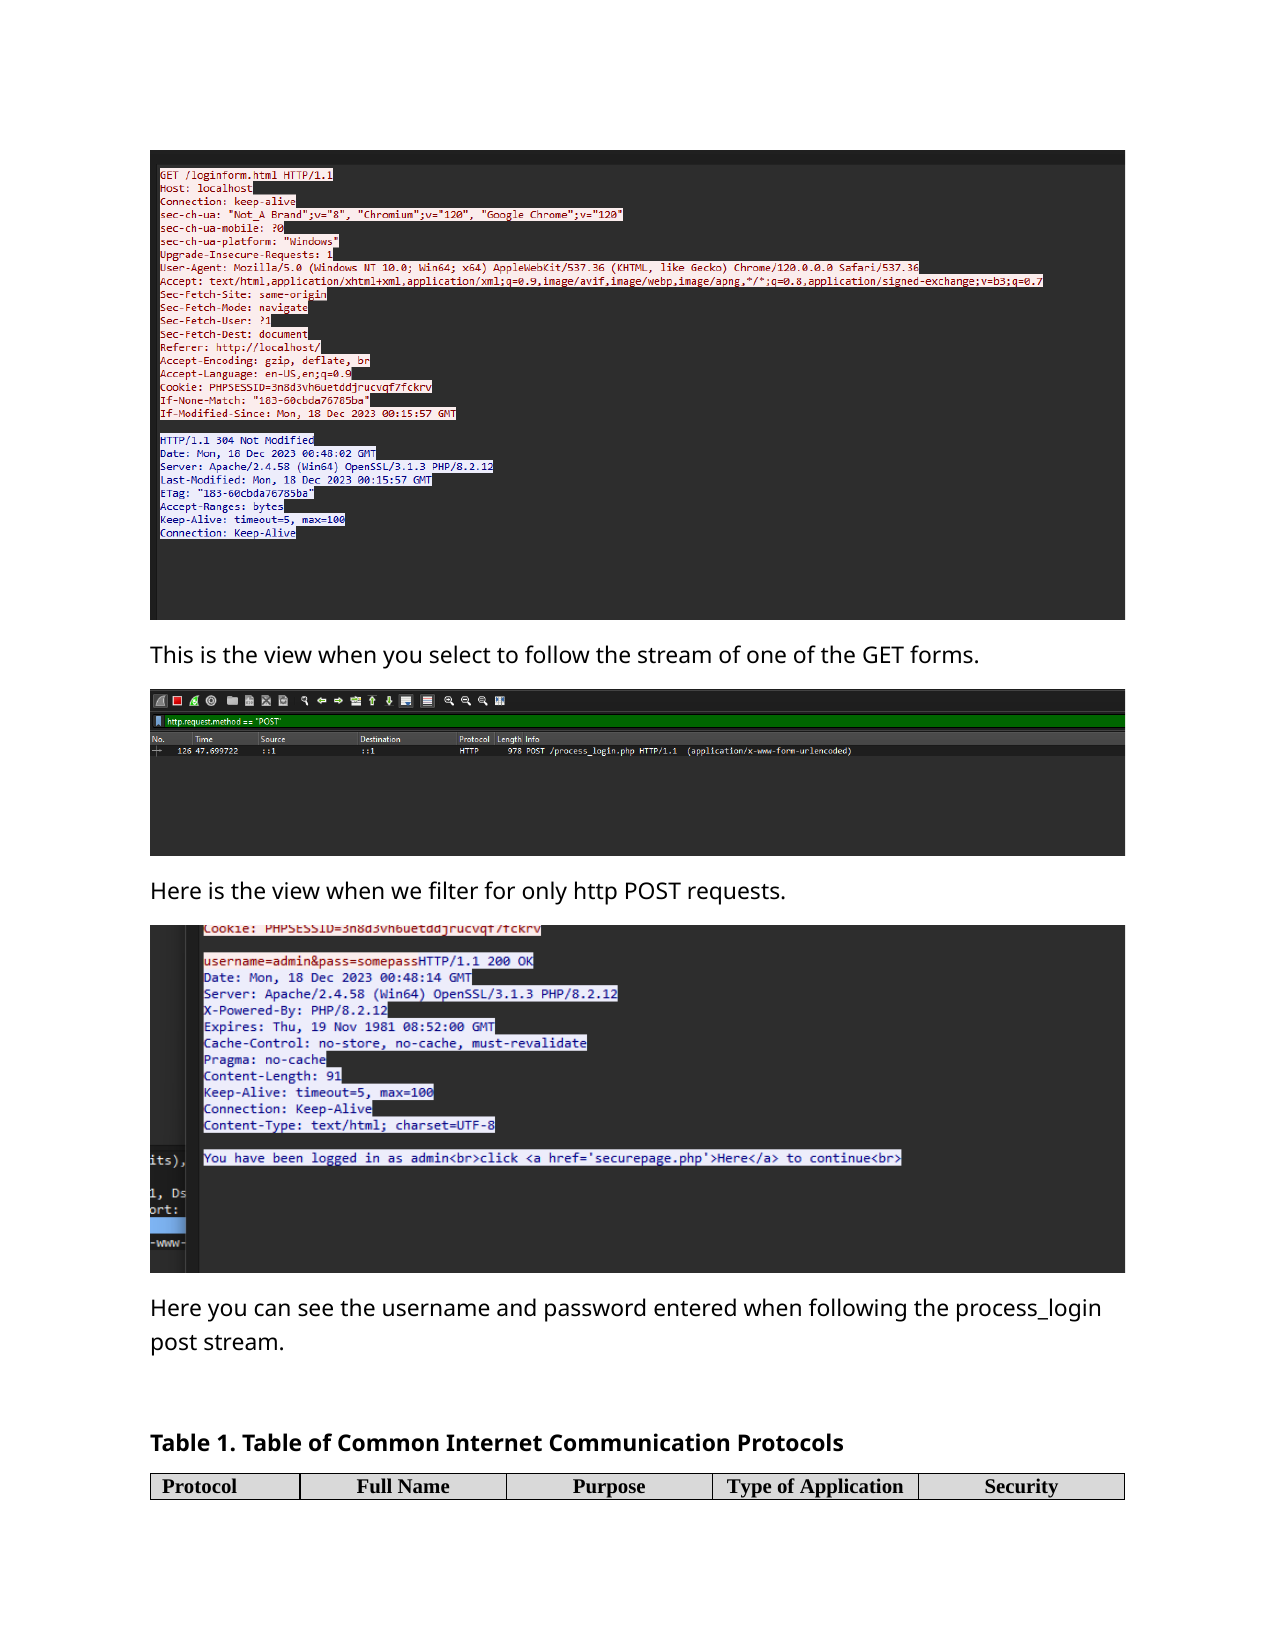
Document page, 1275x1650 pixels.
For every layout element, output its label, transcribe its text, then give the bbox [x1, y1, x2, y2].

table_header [713, 1474, 918, 1499]
text This is the view when you select to follow the stream of one of the GET forms. [150, 639, 1125, 670]
picture [150, 150, 1125, 620]
text Table 1. Table of Common Internet Communication Protocols [150, 1427, 1125, 1458]
table_header Protocol Initials [151, 1474, 299, 1499]
text Here is the view when we filter for only http POST requests. [150, 875, 1125, 906]
table_header Full Name [301, 1474, 506, 1499]
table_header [919, 1474, 1124, 1499]
picture [150, 925, 1125, 1273]
table_header Purpose [507, 1474, 712, 1499]
text Here you can see the username and password entered when following the process_login post stream. [150, 1292, 1125, 1357]
picture [150, 689, 1125, 856]
